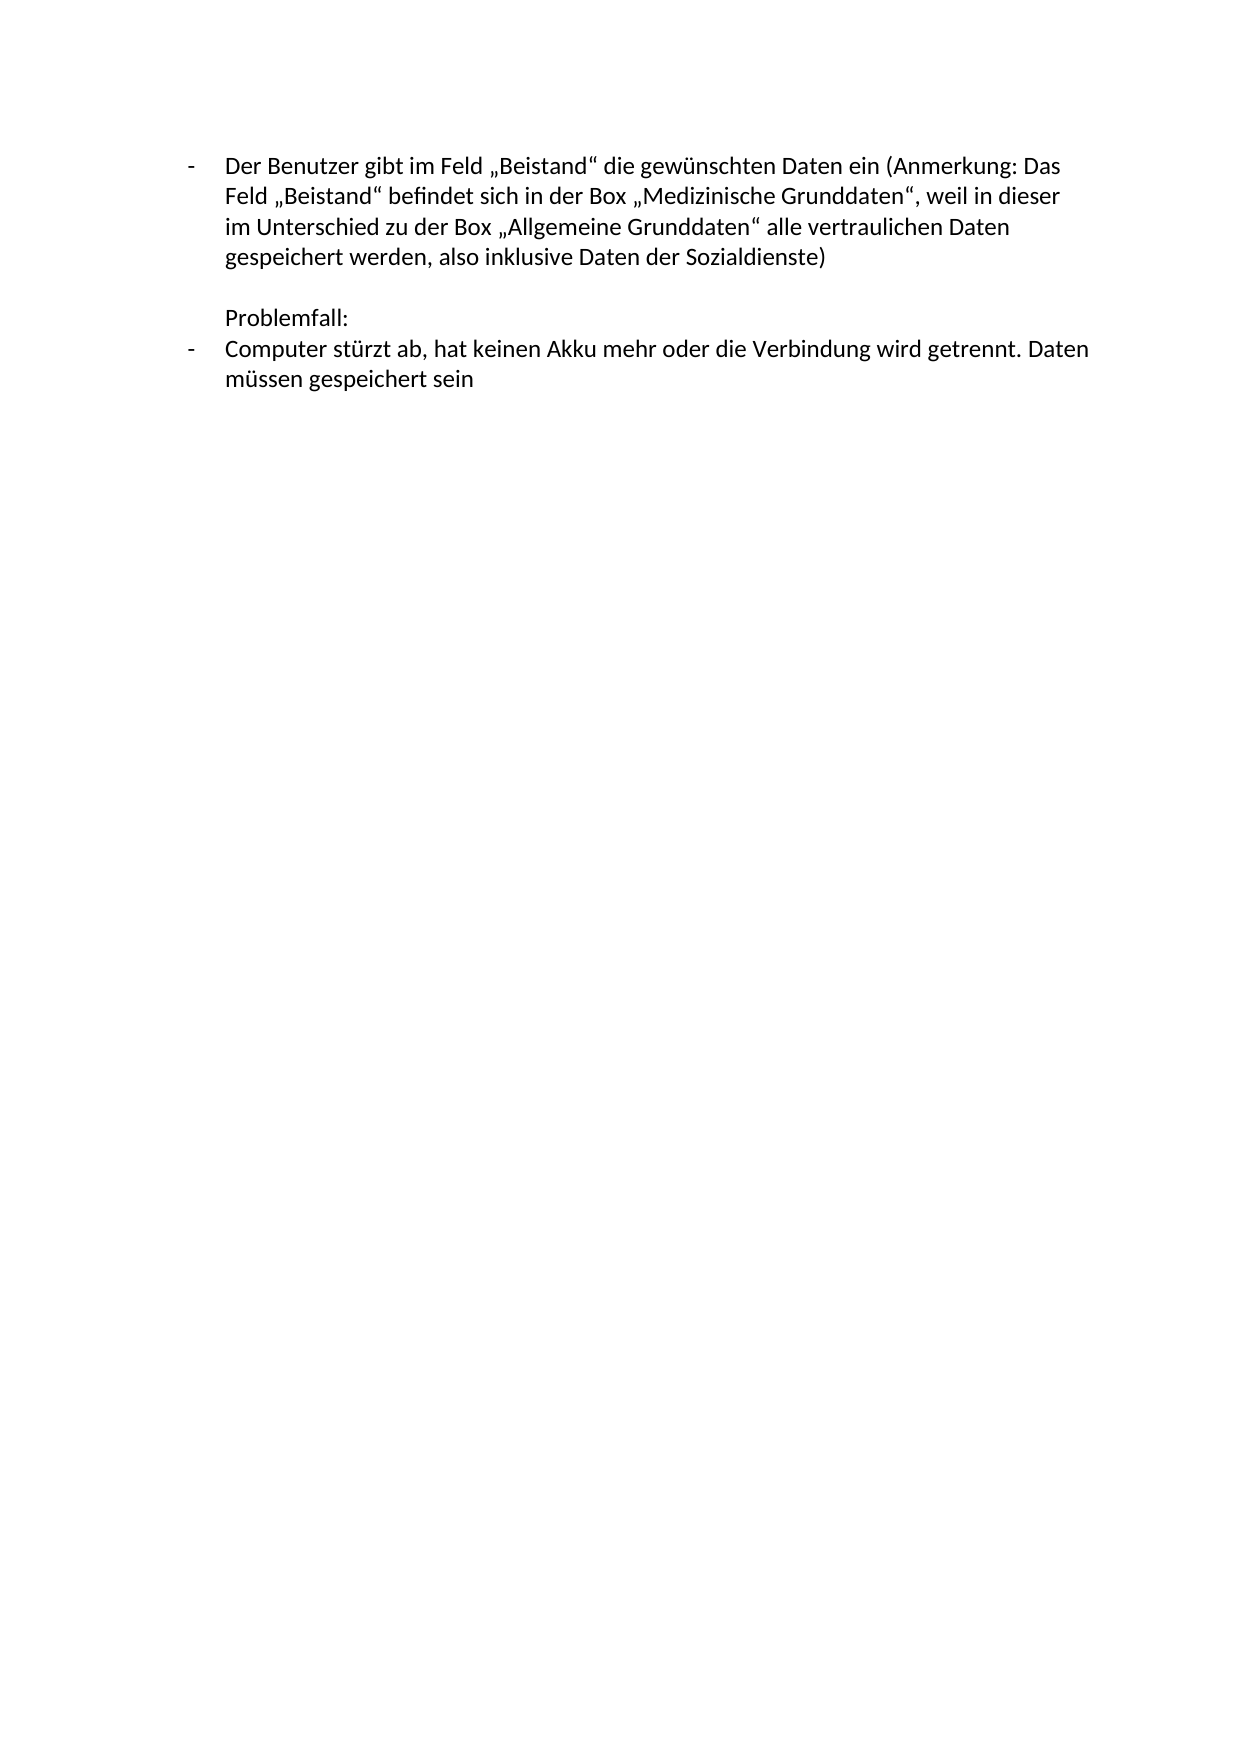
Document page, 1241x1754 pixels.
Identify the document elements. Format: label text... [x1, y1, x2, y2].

text Problemfall: [225, 303, 1090, 333]
list Der Benutzer gibt im Feld „Beistand“ die gewünschten Daten ein (Anmerkung: Das Feld „Beistand“ befindet sich in der Box „Medizinische Grunddaten“, weil in dieser im Unterschied zu der Box „Allgemeine Grunddaten“ alle vertraulichen Daten gespeichert werden, also inklusive Daten der Sozialdienste) [187, 150, 1090, 272]
list Computer stürzt ab, hat keinen Akku mehr oder die Verbindung wird getrennt. Daten müssen gespeichert sein [187, 333, 1090, 394]
